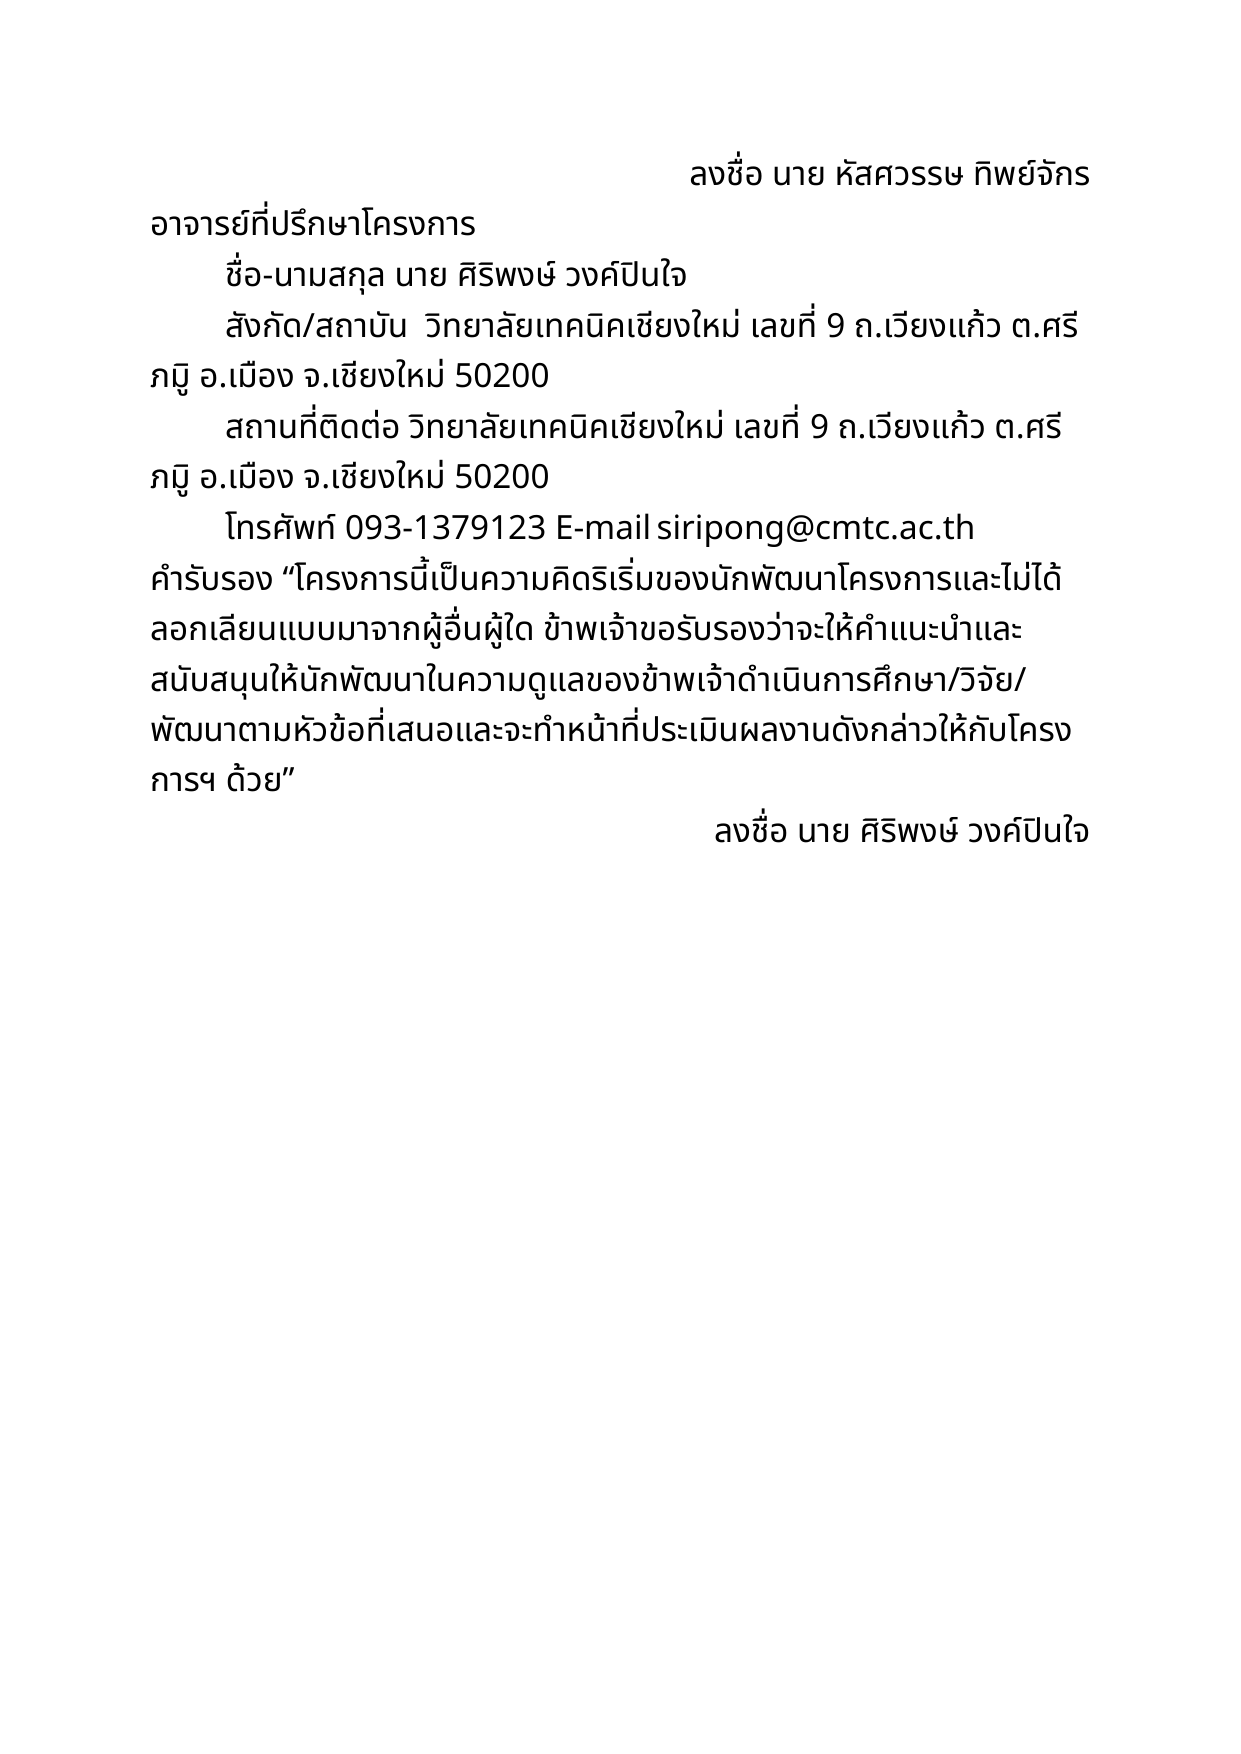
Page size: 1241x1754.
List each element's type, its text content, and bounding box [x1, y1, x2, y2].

text อาจารย์ที่ปรึกษาโครงการ [150, 200, 1090, 251]
text ชื่อ-นามสกุล นาย ศิริพงษ์ วงค์ปินใจ [150, 251, 1090, 301]
text โทรศัพท์ 093-1379123 E-mail siripong@cmtc.ac.th [150, 504, 1090, 554]
text สถานที่ติดต่อ วิทยาลัยเทคนิคเชียงใหม่ เลขที่ 9 ถ.เวียงแก้ว ต.ศรีภมูิ อ.เมือง จ.เชียงใหม่ 50200 [150, 403, 1090, 504]
text ลงชื่อ นาย ศิริพงษ์ วงค์ปินใจ [150, 807, 1090, 857]
text ลงชื่อ นาย หัสศวรรษ ทิพย์จักร [150, 150, 1090, 200]
text สังกัด/สถาบัน วิทยาลัยเทคนิคเชียงใหม่ เลขที่ 9 ถ.เวียงแก้ว ต.ศรีภมูิ อ.เมือง จ.เชียงใหม่ 50200 [150, 301, 1090, 403]
text คำรับรอง “โครงการนี้เป็นความคิดริเริ่มของนักพัฒนาโครงการและไม่ได้ลอกเลียนแบบมาจากผู้อื่นผู้ใด ข้าพเจ้าขอรับรองว่าจะให้คำแนะนำและสนับสนุนให้นักพัฒนาในความดูแลของข้าพเจ้าดำเนินการศึกษา/วิจัย/พัฒนาตามหัวข้อที่เสนอและจะทำหน้าที่ประเมินผลงานดังกล่าวให้กับโครงการฯ ด้วย” [150, 554, 1090, 807]
